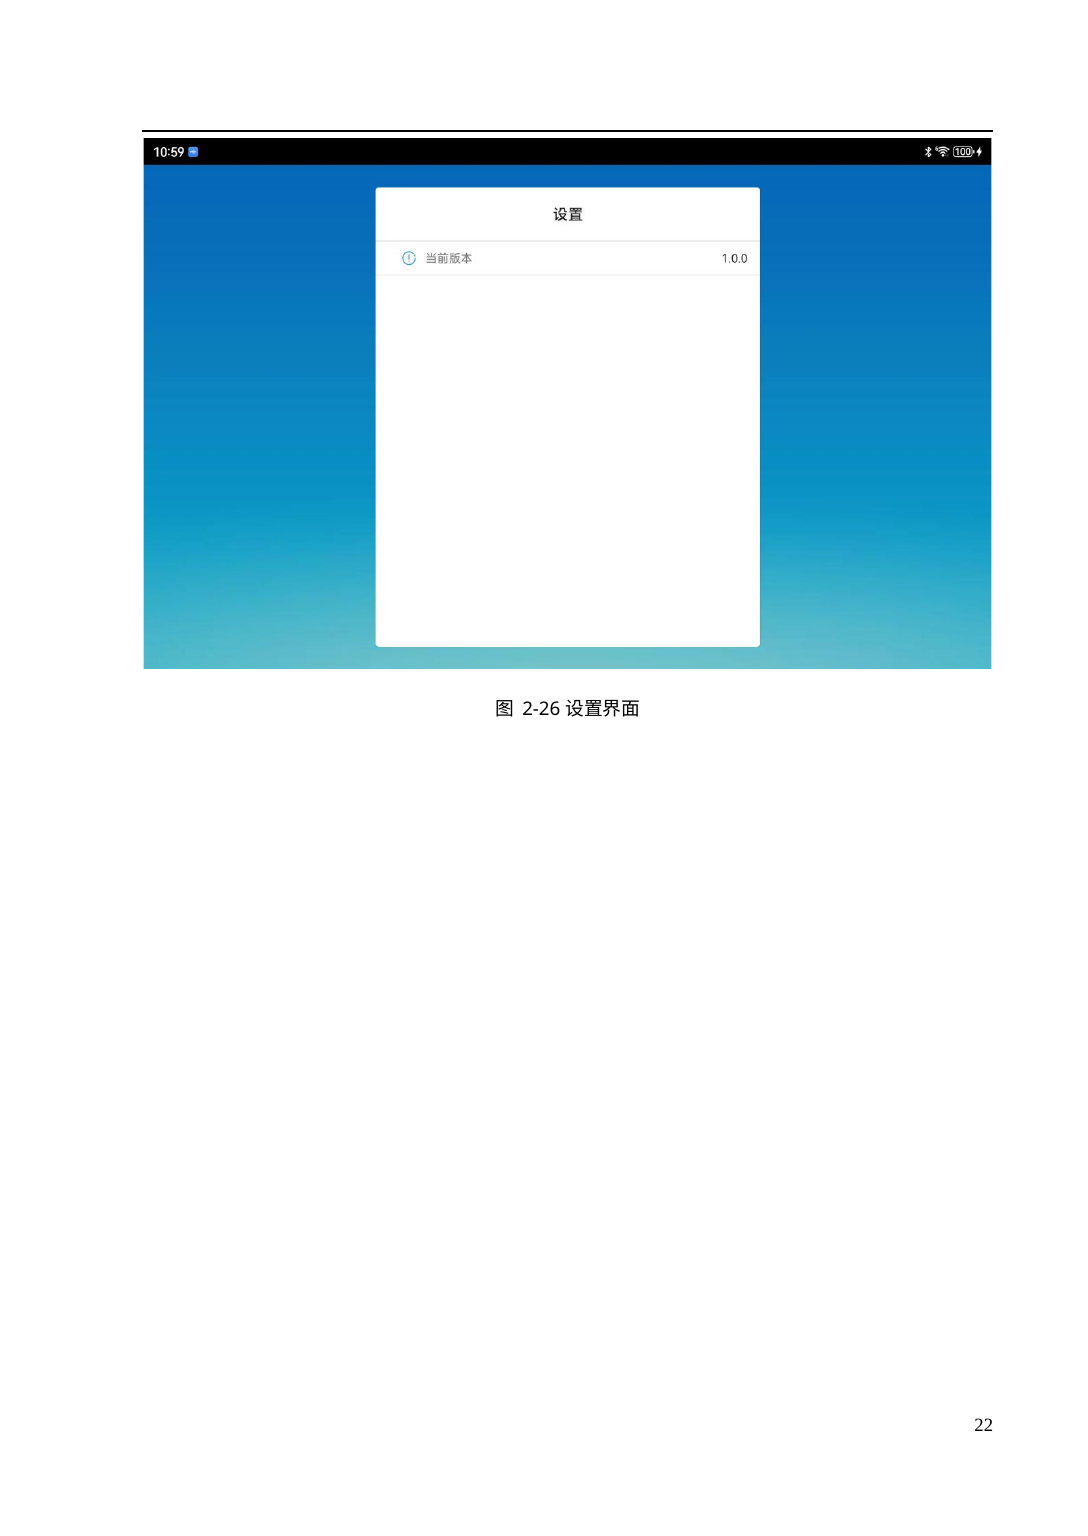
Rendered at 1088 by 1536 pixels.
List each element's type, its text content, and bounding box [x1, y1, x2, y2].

text 图 2-26 设置界面 [142, 691, 993, 724]
picture [143, 138, 992, 669]
